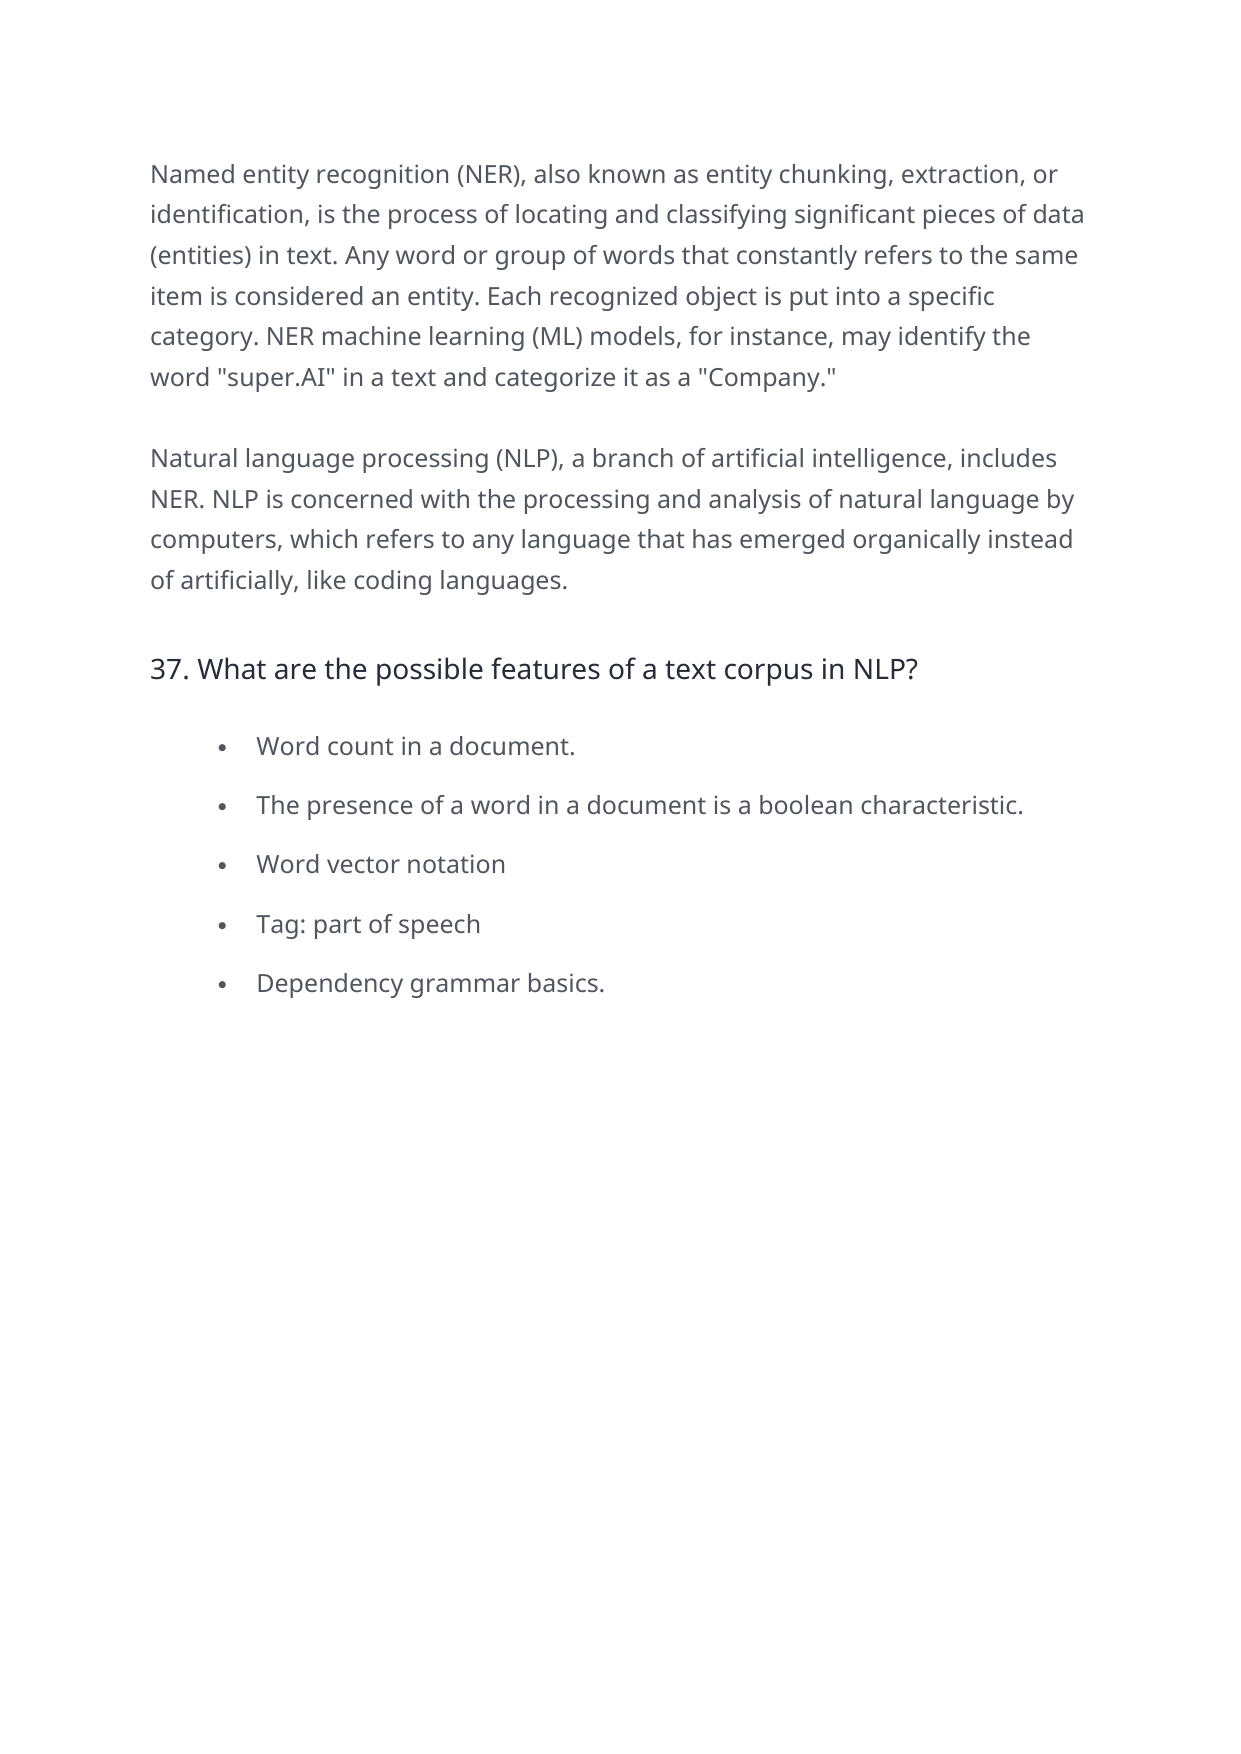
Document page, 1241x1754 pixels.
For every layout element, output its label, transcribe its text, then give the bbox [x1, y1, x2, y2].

text Named entity recognition (NER), also known as entity chunking, extraction, or identification, is the process of locating and classifying significant pieces of data (entities) in text. Any word or group of words that constantly refers to the same item is considered an entity. Each recognized object is put into a specific category. NER machine learning (ML) models, for instance, may identify the word "super.AI" in a text and categorize it as a "Company." [150, 150, 1090, 394]
list Word vector notation [219, 844, 1090, 881]
text 37. What are the possible features of a text corpus in NLP? [150, 647, 1090, 687]
list The presence of a word in a document is a boolean characteristic. [219, 784, 1090, 822]
list Word count in a document. [219, 725, 1090, 762]
text Natural language processing (NLP), a branch of artificial intelligence, includes NER. NLP is concerned with the processing and analysis of natural language by computers, which refers to any language that has emerged organically instead of artificially, like coding languages. [150, 434, 1090, 597]
list Dependency grammar basics. [219, 962, 1090, 1000]
list Tag: part of speech [219, 903, 1090, 941]
